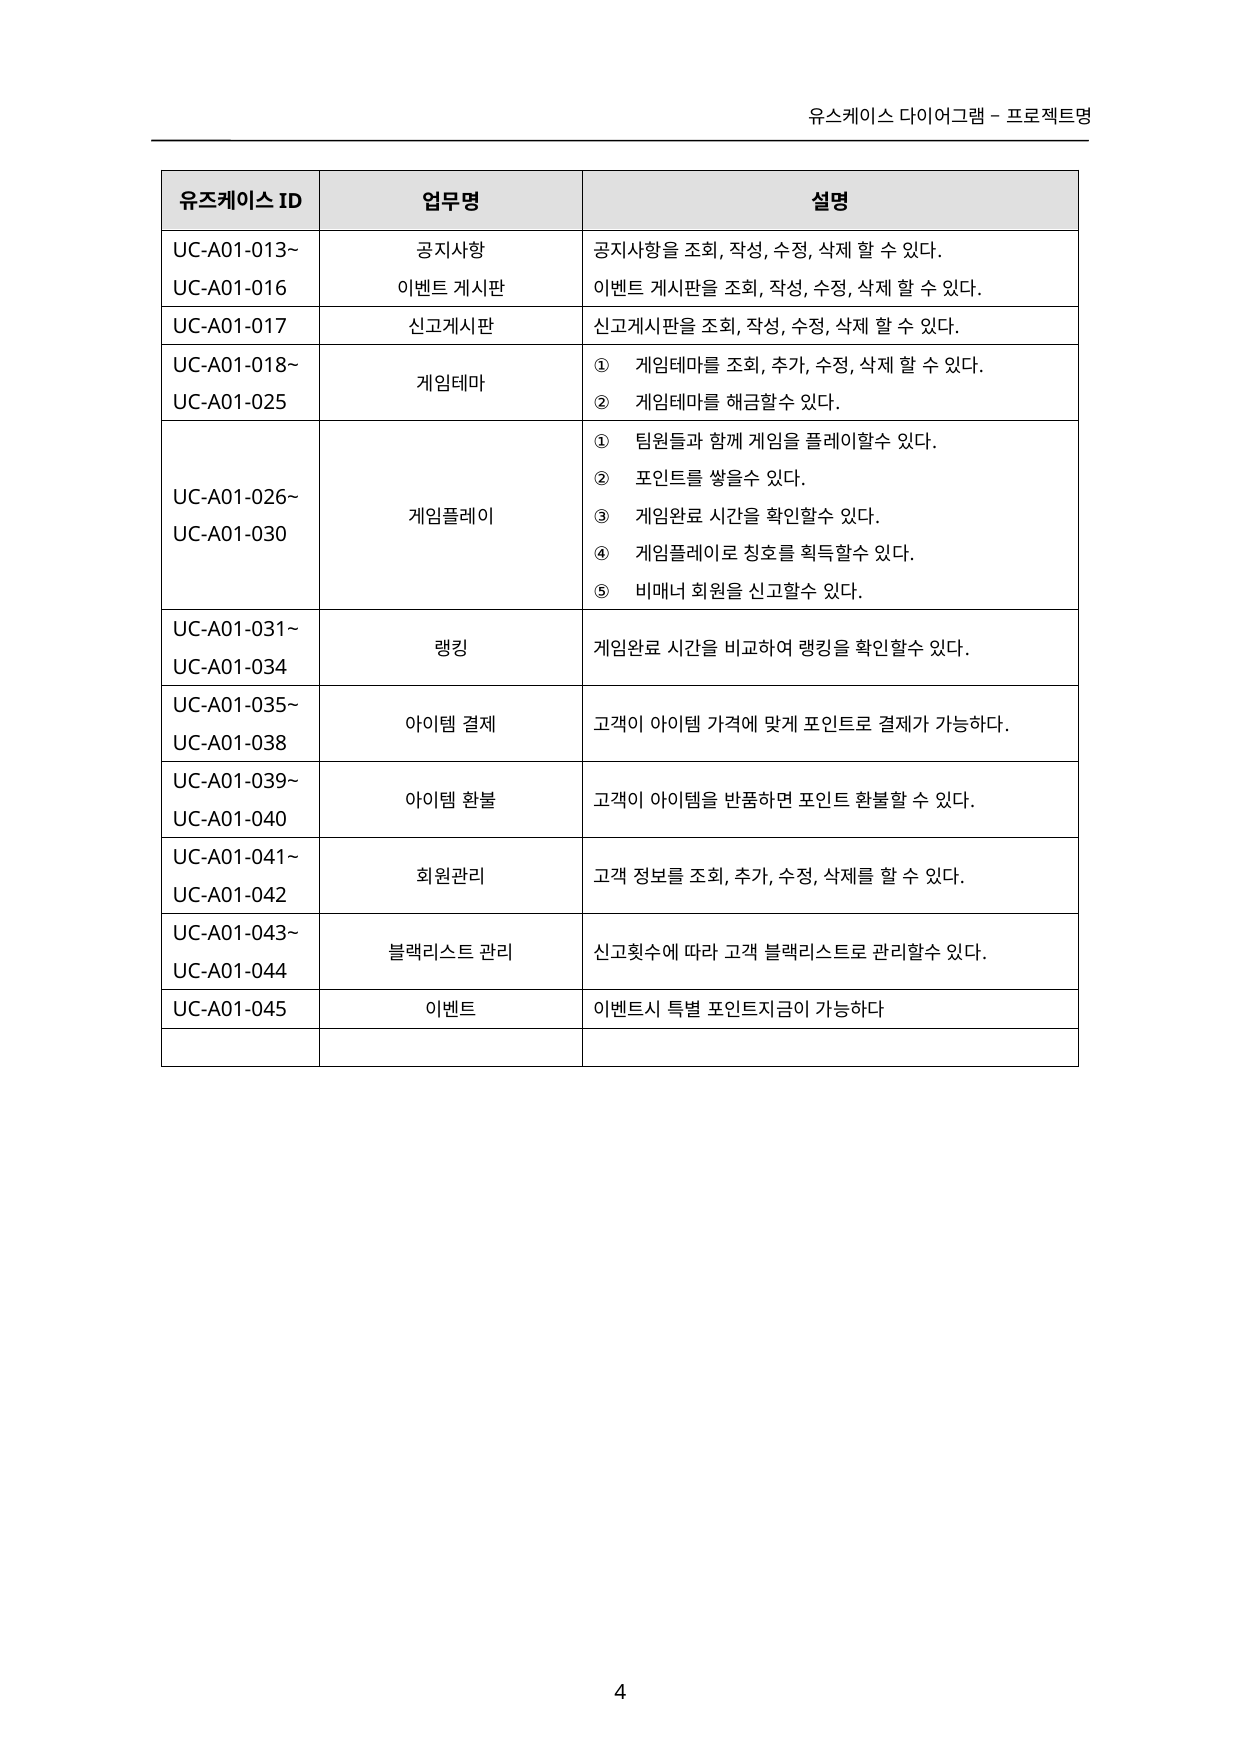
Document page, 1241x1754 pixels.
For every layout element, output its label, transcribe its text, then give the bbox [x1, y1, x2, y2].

table_cell 블랙리스트 관리 [320, 914, 582, 989]
table_cell [320, 1029, 582, 1066]
table_cell 아이템 결제 [320, 686, 582, 761]
table_cell 공지사항을 조회, 작성, 수정, 삭제 할 수 있다. 이벤트 게시판을 조회, 작성, 수정, 삭제 할 수 있다. [583, 231, 1078, 306]
table_cell 게임테마를 조회, 추가, 수정, 삭제 할 수 있다. 게임테마를 해금할수 있다. [583, 345, 1078, 420]
table_cell UC-A01-039~ UC-A01-040 [162, 762, 319, 837]
table_header 업무명 [320, 171, 582, 229]
table_cell 공지사항 이벤트 게시판 [320, 231, 582, 306]
table_cell 고객이 아이템을 반품하면 포인트 환불할 수 있다. [583, 762, 1078, 837]
table_cell UC-A01-035~ UC-A01-038 [162, 686, 319, 761]
table_header 설명 [583, 171, 1078, 229]
table_cell UC-A01-018~ UC-A01-025 [162, 345, 319, 420]
table_cell UC-A01-041~ UC-A01-042 [162, 838, 319, 913]
table_cell [583, 1029, 1078, 1066]
table_cell 게임테마 [320, 345, 582, 420]
table_cell 신고횟수에 따라 고객 블랙리스트로 관리할수 있다. [583, 914, 1078, 989]
table_cell 아이템 환불 [320, 762, 582, 837]
table_cell UC-A01-043~ UC-A01-044 [162, 914, 319, 989]
table_cell 게임완료 시간을 비교하여 랭킹을 확인할수 있다. [583, 610, 1078, 685]
table_header 유즈케이스ID [162, 171, 319, 229]
table_cell 신고게시판을 조회, 작성, 수정, 삭제 할 수 있다. [583, 307, 1078, 344]
table_cell UC-A01-026~ UC-A01-030 [162, 421, 319, 609]
table_cell 팀원들과 함께 게임을 플레이할수 있다. 포인트를 쌓을수 있다. 게임완료 시간을 확인할수 있다. 게임플레이로 칭호를 획득할수 있다. 비매너 회원을 신고할수 있다. [583, 421, 1078, 609]
table_cell UC-A01-017 [162, 307, 319, 344]
table_cell 게임플레이 [320, 421, 582, 609]
table_cell 이벤트시 특별 포인트지금이 가능하다 [583, 990, 1078, 1027]
table_cell 고객이 아이템 가격에 맞게 포인트로 결제가 가능하다. [583, 686, 1078, 761]
table_cell 회원관리 [320, 838, 582, 913]
table_cell UC-A01-013~ UC-A01-016 [162, 231, 319, 306]
table_cell UC-A01-045 [162, 990, 319, 1027]
table_cell 랭킹 [320, 610, 582, 685]
table_cell 이벤트 [320, 990, 582, 1027]
table_cell 고객 정보를 조회, 추가, 수정, 삭제를 할 수 있다. [583, 838, 1078, 913]
table_cell UC-A01-031~ UC-A01-034 [162, 610, 319, 685]
table_cell 신고게시판 [320, 307, 582, 344]
table_cell [162, 1029, 319, 1066]
